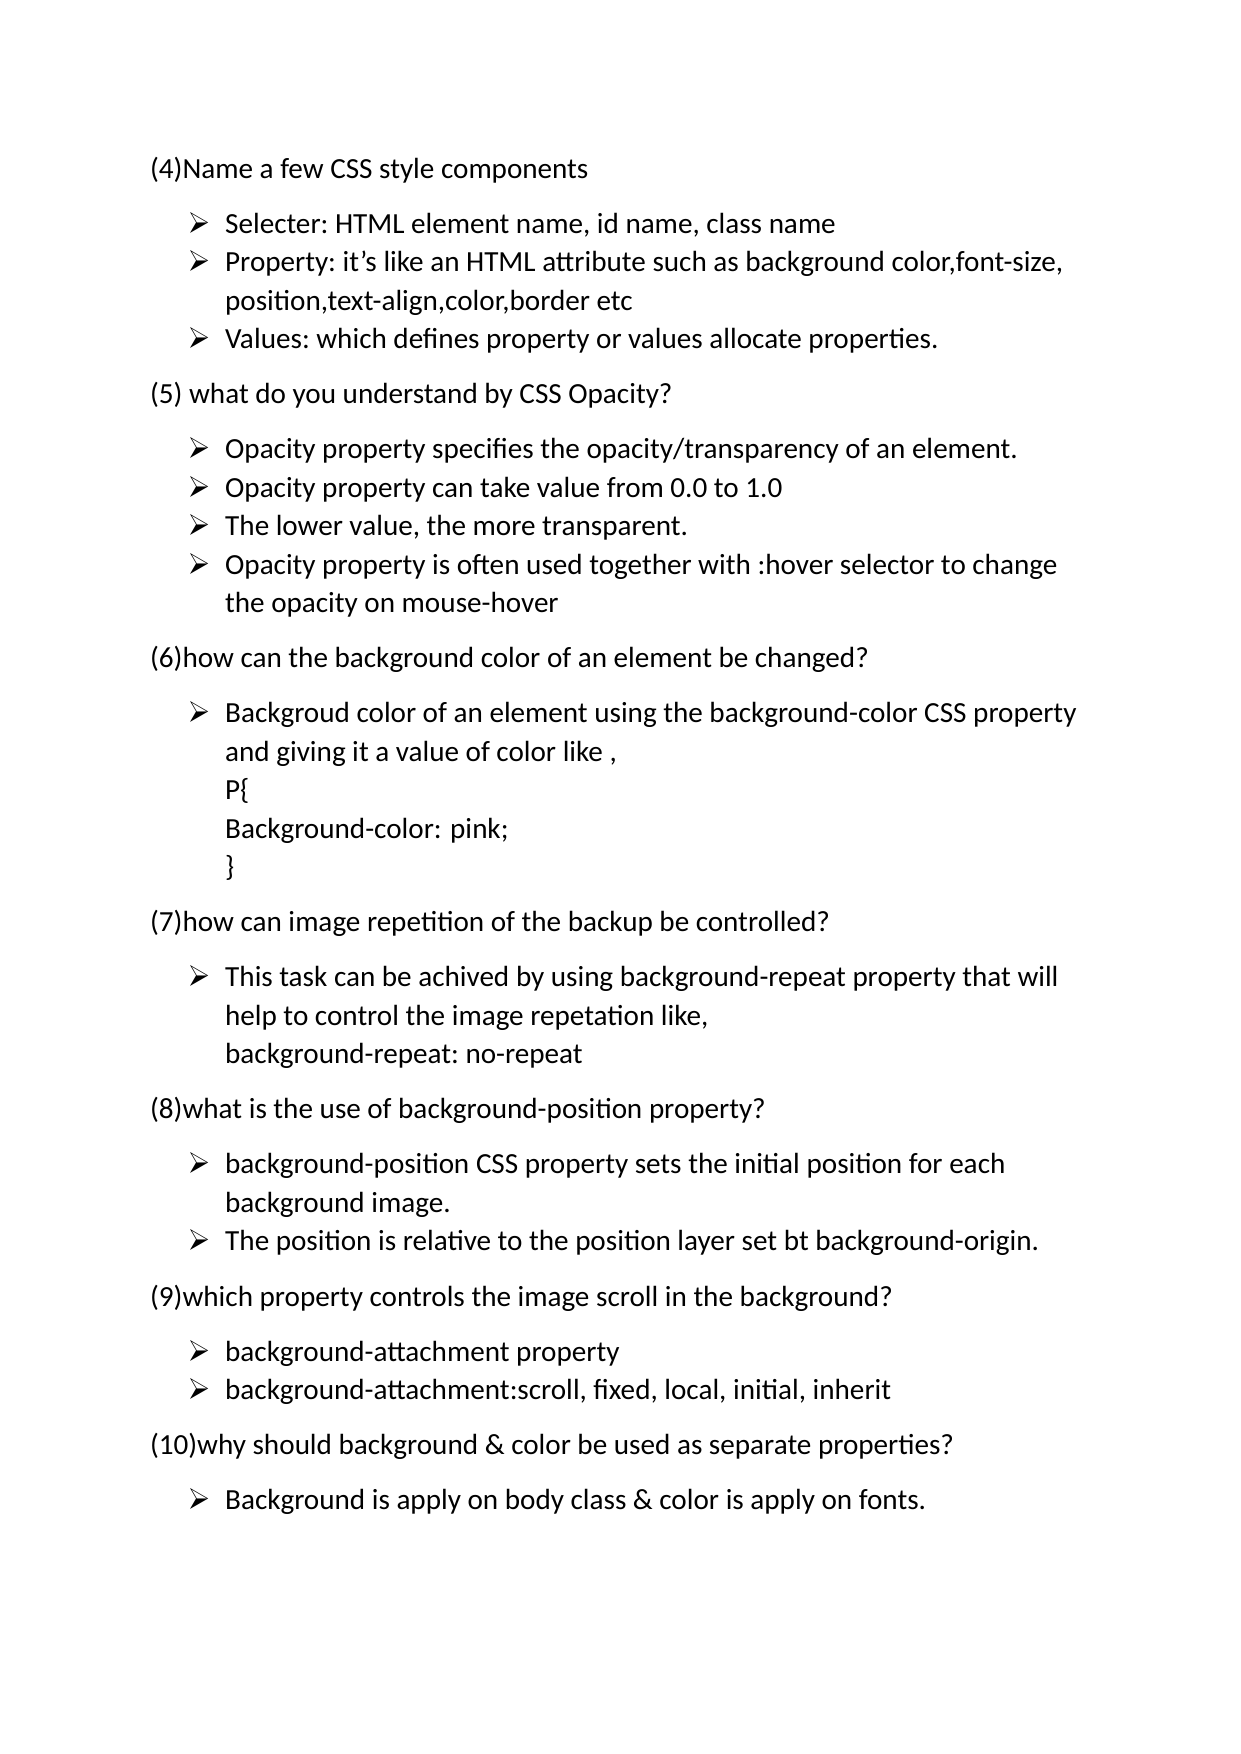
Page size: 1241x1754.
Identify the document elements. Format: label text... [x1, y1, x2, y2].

list The lower value, the more transparent. [187, 507, 1090, 543]
list P{ [225, 771, 1090, 807]
list This task can be achived by using background-repeat property that will help to control the image repetation like, [187, 958, 1090, 1033]
list Backgroud color of an element using the background-color CSS property and giving it a value of color like , [187, 694, 1090, 769]
list background-position CSS property sets the initial position for each background image. [187, 1146, 1090, 1220]
list background-repeat: no-repeat [225, 1035, 1090, 1071]
text (6)how can the background color of an element be changed? [150, 639, 1090, 675]
list Opacity property can take value from 0.0 to 1.0 [187, 469, 1090, 505]
list } [225, 848, 1090, 884]
text (4)Name a few CSS style components [150, 150, 1090, 186]
list Background-color: pink; [225, 810, 1090, 846]
list Background is apply on body class & color is apply on fonts. [187, 1481, 1090, 1517]
list Property: it’s like an HTML attribute such as background color,font-size, position,text-align,color,border etc [187, 243, 1090, 318]
text (7)how can image repetition of the backup be controlled? [150, 903, 1090, 939]
text (8)what is the use of background-position property? [150, 1091, 1090, 1126]
list Opacity property specifies the opacity/transparency of an element. [187, 431, 1090, 466]
list Values: which defines property or values allocate properties. [187, 320, 1090, 356]
list Opacity property is often used together with :hover selector to change the opacity on mouse-hover [187, 546, 1090, 620]
text (9)which property controls the image scroll in the background? [150, 1278, 1090, 1313]
text (10)why should background & color be used as separate properties? [150, 1426, 1090, 1462]
list Selecter: HTML element name, id name, class name [187, 205, 1090, 241]
text (5) what do you understand by CSS Opacity? [150, 376, 1090, 411]
list The position is relative to the position layer set bt background-origin. [187, 1222, 1090, 1258]
list background-attachment:scroll, fixed, local, initial, inherit [187, 1371, 1090, 1407]
list background-attachment property [187, 1333, 1090, 1368]
